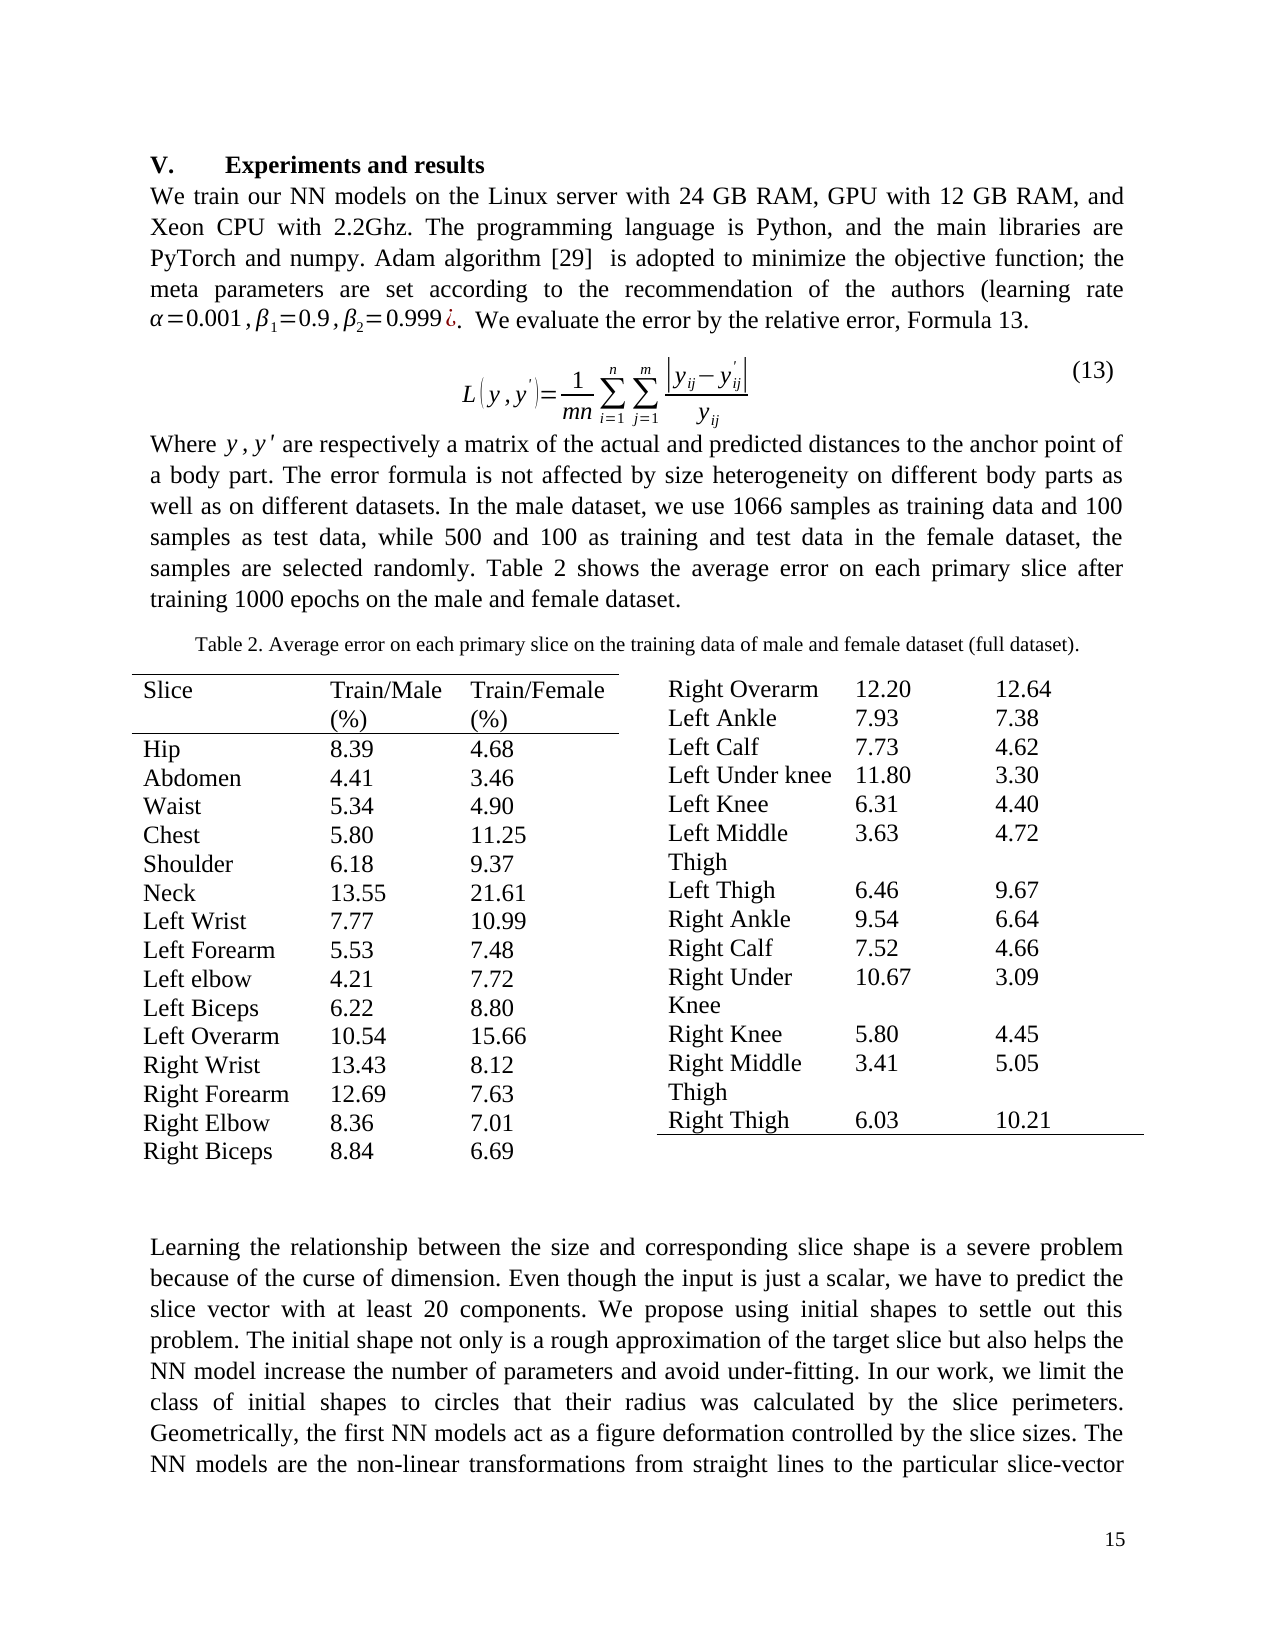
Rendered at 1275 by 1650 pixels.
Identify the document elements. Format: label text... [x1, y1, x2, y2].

table_cell 9.54 [844, 904, 984, 933]
table_cell Waist [132, 791, 318, 820]
table_cell 6.18 [319, 849, 459, 878]
table_cell Left Thigh [657, 876, 843, 904]
table_header Train/Female (%) [459, 675, 618, 733]
table_cell Right Overarm [657, 674, 843, 703]
table_cell 13.43 [319, 1050, 459, 1079]
table_cell 6.69 [459, 1136, 618, 1165]
table_cell 4.45 [984, 1019, 1143, 1048]
table_header (13) [1061, 355, 1125, 429]
table_cell Chest [132, 820, 318, 849]
table_cell 3.41 [844, 1048, 984, 1106]
table_cell 10.67 [844, 962, 984, 1019]
table_cell Left Middle Thigh [657, 818, 843, 876]
table_cell 10.21 [984, 1106, 1143, 1134]
table_cell 8.12 [459, 1050, 618, 1079]
table_cell Left Under knee [657, 761, 843, 789]
table_header Slice [132, 675, 318, 733]
table_cell 7.63 [459, 1079, 618, 1108]
table_cell 7.52 [844, 933, 984, 962]
table_cell Left Calf [657, 732, 843, 761]
table_cell 4.90 [459, 791, 618, 820]
table_cell Left Forearm [132, 935, 318, 964]
table_cell 3.46 [459, 763, 618, 791]
table_cell 6.03 [844, 1106, 984, 1134]
table_header Train/Male (%) [319, 675, 459, 733]
table_cell Neck [132, 878, 318, 906]
table_cell 7.77 [319, 906, 459, 935]
table_cell 4.41 [319, 763, 459, 791]
text We train our NN models on the Linux server with 24 GB RAM, GPU with 12 GB RAM, and Xeon CPU with 2.2Ghz. The programming language is Python, and the main libraries are PyTorch and numpy. Adam algorithm is adopted to minimize the objective function; the meta parameters are set according to the recommendation of the authors (learning rate . We evaluate the error by the relative error, Formula 13. [150, 181, 1125, 336]
table_cell Right Forearm [132, 1079, 318, 1108]
text Table 2. Average error on each primary slice on the training data of male and female dataset (full dataset). [150, 632, 1125, 656]
table_cell Shoulder [132, 849, 318, 878]
table_cell 3.63 [844, 818, 984, 876]
table_cell 4.72 [984, 818, 1143, 876]
table_cell 7.73 [844, 732, 984, 761]
table_cell Left Ankle [657, 703, 843, 732]
table_cell 5.34 [319, 791, 459, 820]
table_cell 6.46 [844, 876, 984, 904]
table_cell Right Biceps [132, 1136, 318, 1165]
table_cell 5.05 [984, 1048, 1143, 1106]
table_cell Right Knee [657, 1019, 843, 1048]
table_cell 12.64 [984, 674, 1143, 703]
table_cell 4.66 [984, 933, 1143, 962]
table_cell 11.80 [844, 761, 984, 789]
table_cell Left elbow [132, 964, 318, 993]
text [150, 1232, 1125, 1478]
table_cell 9.37 [459, 849, 618, 878]
table_cell Left Knee [657, 789, 843, 818]
table_cell Left Overarm [132, 1021, 318, 1050]
table_cell 4.62 [984, 732, 1143, 761]
table_cell 12.69 [319, 1079, 459, 1108]
table_cell 13.55 [319, 878, 459, 906]
table_cell 3.30 [984, 761, 1143, 789]
table_cell 7.01 [459, 1108, 618, 1136]
table_cell Right Thigh [657, 1106, 843, 1134]
subtitle Experiments and results [150, 150, 1125, 179]
table_cell 7.93 [844, 703, 984, 732]
table_cell 4.21 [319, 964, 459, 993]
table_cell 15.66 [459, 1021, 618, 1050]
table_cell Right Ankle [657, 904, 843, 933]
table_cell 8.80 [459, 993, 618, 1021]
table_cell 8.84 [319, 1136, 459, 1165]
table_cell 6.22 [319, 993, 459, 1021]
table_cell 5.80 [319, 820, 459, 849]
table_cell 7.48 [459, 935, 618, 964]
table_cell Right Elbow [132, 1108, 318, 1136]
table_cell Right Under Knee [657, 962, 843, 1019]
table_cell 6.64 [984, 904, 1143, 933]
table_cell Right Wrist [132, 1050, 318, 1079]
table_cell 3.09 [984, 962, 1143, 1019]
table_cell Right Middle Thigh [657, 1048, 843, 1106]
table_cell 4.40 [984, 789, 1143, 818]
table_cell Left Biceps [132, 993, 318, 1021]
table_cell 6.31 [844, 789, 984, 818]
table_cell Left Wrist [132, 906, 318, 935]
table_cell 21.61 [459, 878, 618, 906]
table_cell 4.68 [459, 734, 618, 763]
text Where are respectively a matrix of the actual and predicted distances to the anchor point of a body part. The error formula is not affected by size heterogeneity on different body parts as well as on different datasets. In the male dataset, we use 1066 samples as training data and 100 samples as test data, while 500 and 100 as training and test data in the female dataset, the samples are selected randomly. Table 2 shows the average error on each primary slice after training 1000 epochs on the male and female dataset. [150, 429, 1125, 613]
table_cell 10.99 [459, 906, 618, 935]
table_cell 7.38 [984, 703, 1143, 732]
table_cell 12.20 [844, 674, 984, 703]
table_cell 8.39 [319, 734, 459, 763]
table_cell 9.67 [984, 876, 1143, 904]
table_cell 10.54 [319, 1021, 459, 1050]
table_header [150, 355, 1061, 429]
table_cell 11.25 [459, 820, 618, 849]
table_cell 5.80 [844, 1019, 984, 1048]
table_cell 7.72 [459, 964, 618, 993]
table_cell 8.36 [319, 1108, 459, 1136]
table_cell Abdomen [132, 763, 318, 791]
table_cell Right Calf [657, 933, 843, 962]
table_cell 5.53 [319, 935, 459, 964]
table_cell Hip [132, 734, 318, 763]
